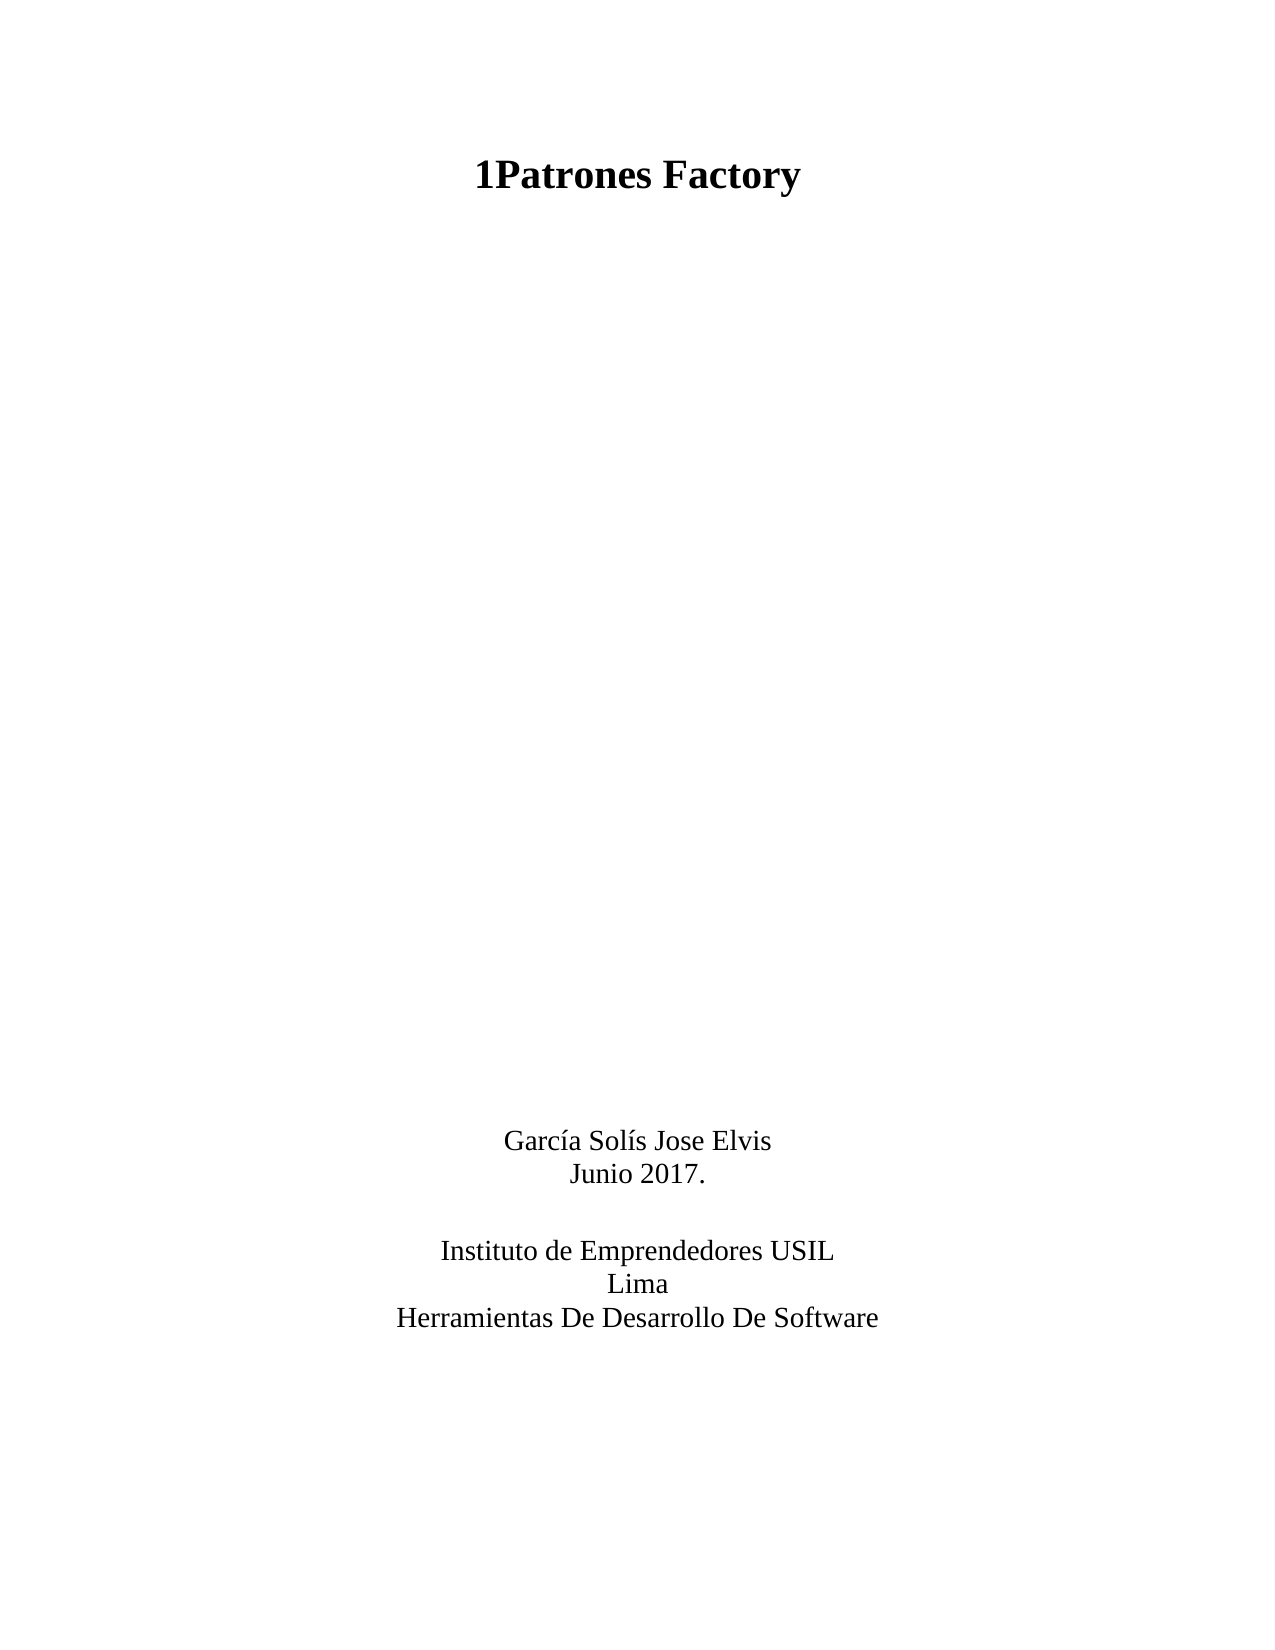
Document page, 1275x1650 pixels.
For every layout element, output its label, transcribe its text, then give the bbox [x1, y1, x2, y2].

text Instituto de Emprendedores USIL [150, 1233, 1125, 1266]
text Herramientas De Desarrollo De Software [150, 1300, 1125, 1333]
text Patrones Factory [150, 150, 1125, 198]
text García Solís Jose Elvis [150, 1123, 1125, 1156]
text Junio 2017. [150, 1156, 1125, 1190]
text Lima [150, 1266, 1125, 1300]
